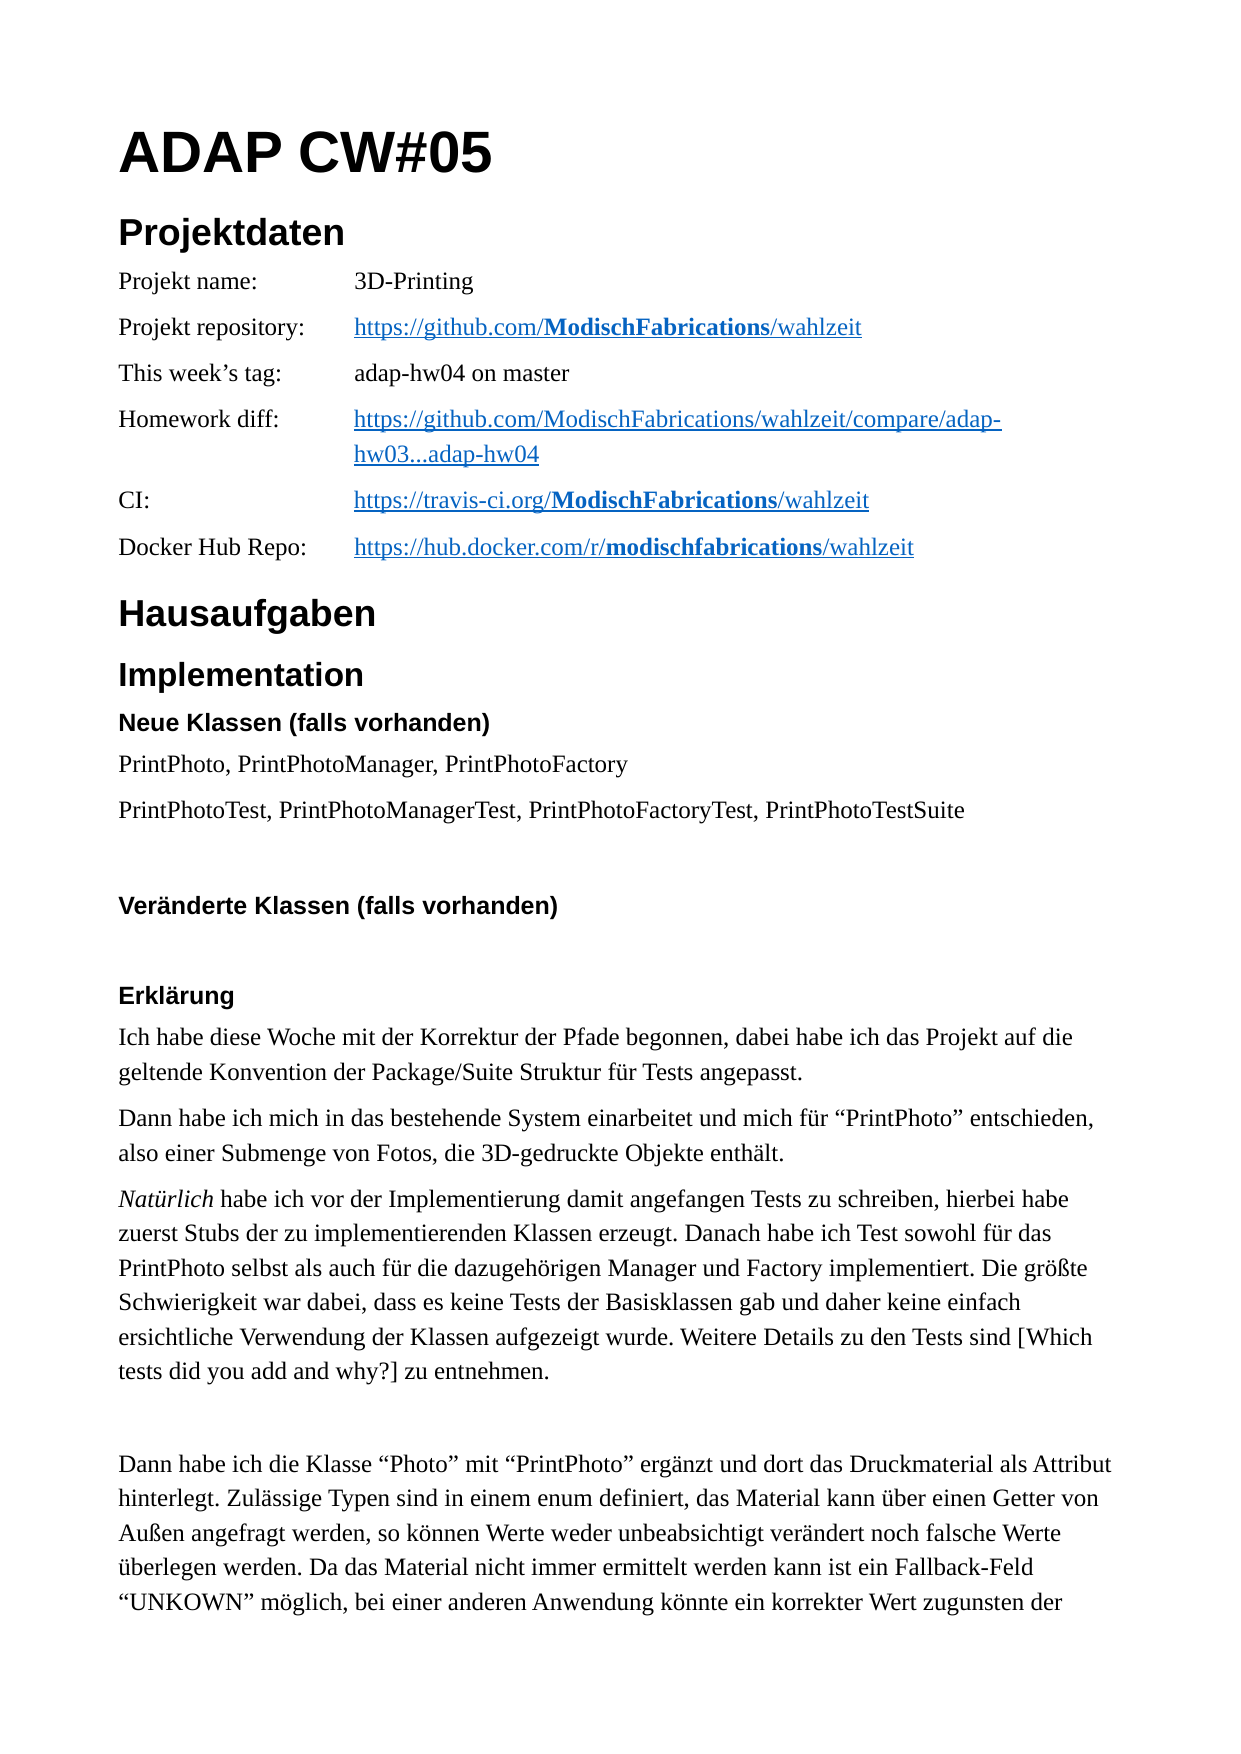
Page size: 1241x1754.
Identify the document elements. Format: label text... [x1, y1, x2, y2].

text Dann habe ich mich in das bestehende System einarbeitet und mich für “PrintPhoto” entschieden, also einer Submenge von Fotos, die 3D-gedruckte Objekte enthält. [118, 1103, 1122, 1166]
text PrintPhoto, PrintPhotoManager, PrintPhotoFactory [118, 749, 1122, 778]
text CI: https://travis-ci.org/ModischFabrications/wahlzeit [118, 485, 1122, 514]
text Projekt name: 3D-Printing [118, 266, 1122, 294]
subtitle Implementation [118, 655, 1122, 693]
text Homework diff: https://github.com/ModischFabrications/wahlzeit/compare/adap-hw03...adap-hw04 [118, 404, 1122, 468]
text This week’s tag: adap-hw04 on master [118, 358, 1122, 387]
title ADAP CW#05 [118, 118, 1122, 185]
text PrintPhotoTest, PrintPhotoManagerTest, PrintPhotoFactoryTest, PrintPhotoTestSuite [118, 796, 1122, 824]
text Docker Hub Repo: https://hub.docker.com/r/modischfabrications/wahlzeit [118, 532, 1122, 560]
text Projekt repository: https://github.com/ModischFabrications/wahlzeit [118, 312, 1122, 341]
text Ich habe diese Woche mit der Korrektur der Pfade begonnen, dabei habe ich das Projekt auf die geltende Konvention der Package/Suite Struktur für Tests angepasst. [118, 1022, 1122, 1086]
subtitle Veränderte Klassen (falls vorhanden) [118, 891, 1122, 919]
subtitle Neue Klassen (falls vorhanden) [118, 708, 1122, 737]
subtitle Hausaufgaben [118, 591, 1122, 634]
subtitle Erklärung [118, 981, 1122, 1010]
subtitle Projektdaten [118, 210, 1122, 253]
